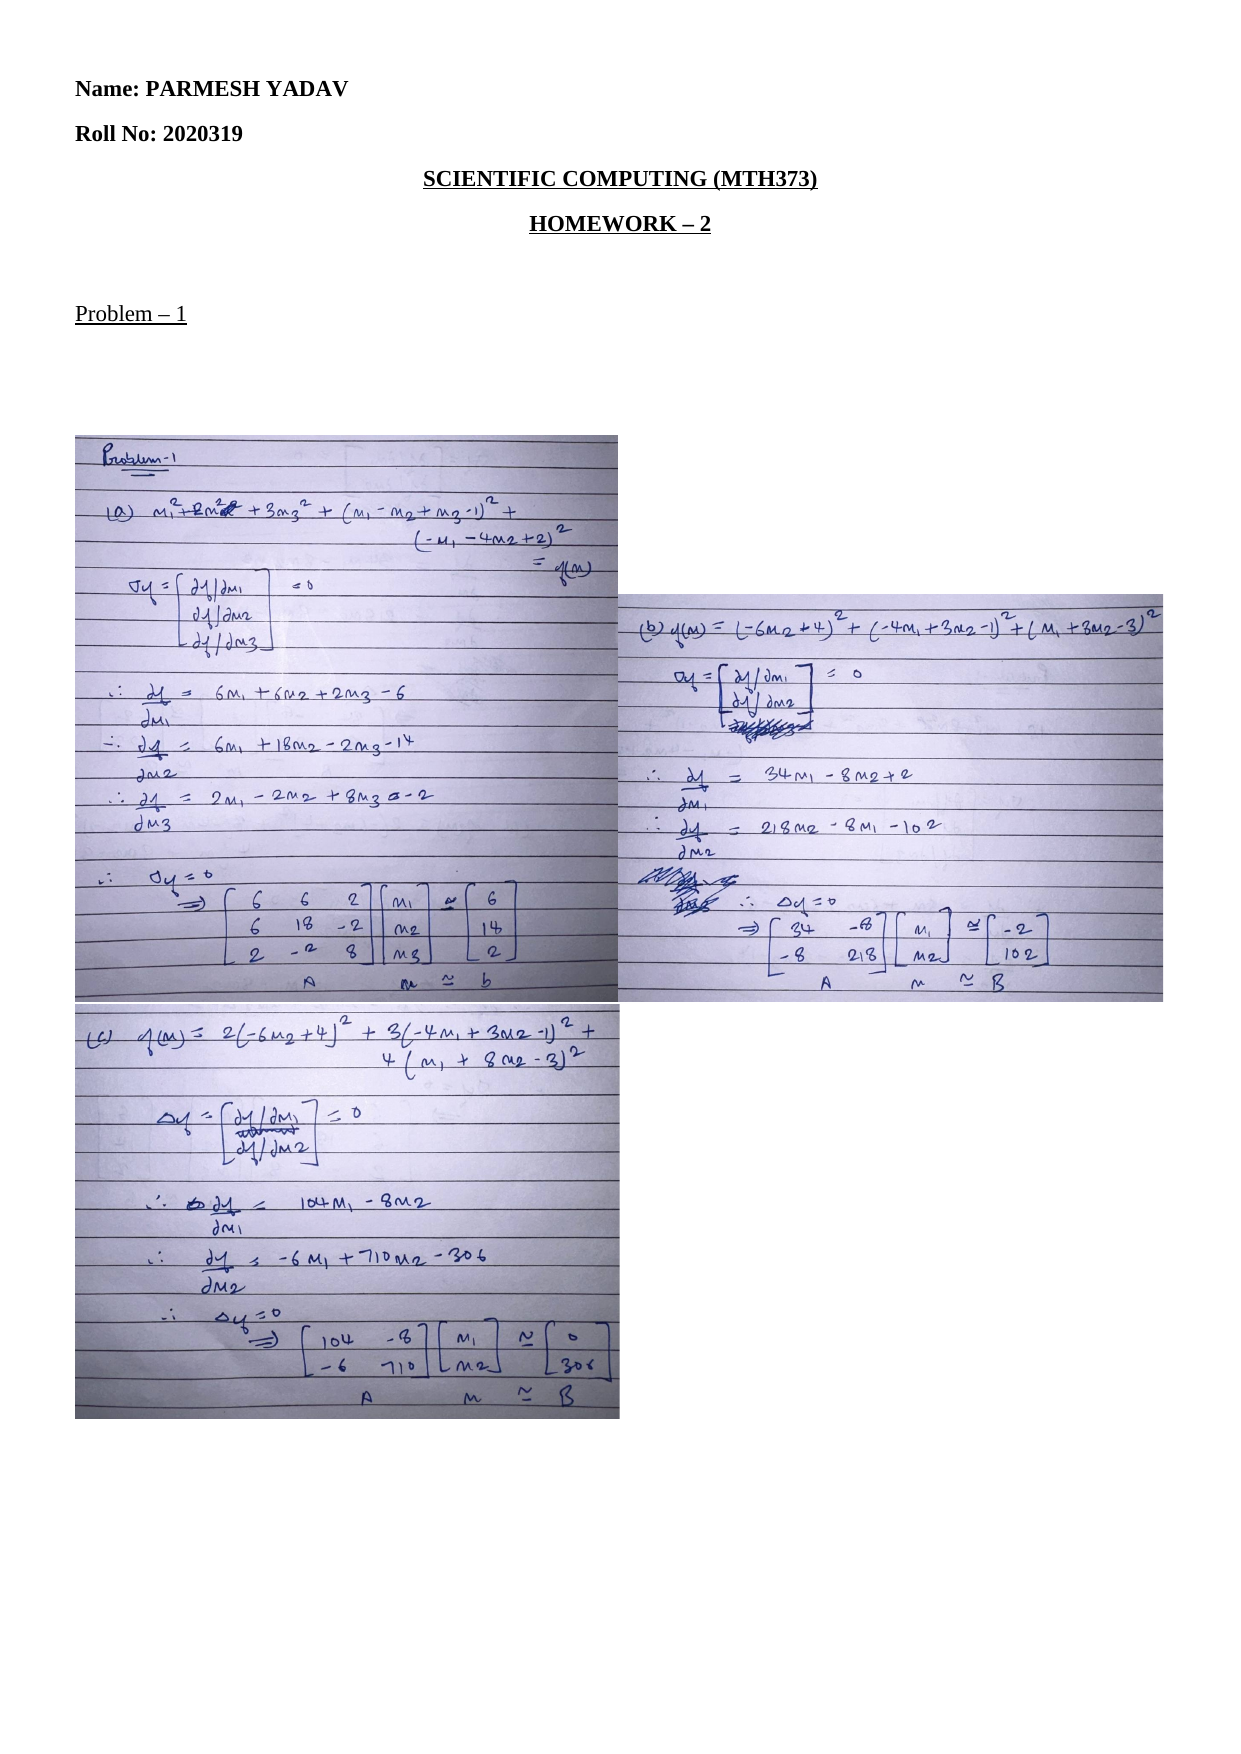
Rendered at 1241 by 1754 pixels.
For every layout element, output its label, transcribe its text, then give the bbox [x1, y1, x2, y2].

text HOMEWORK – 2 [75, 210, 1165, 237]
text Name: PARMESH YADAV [75, 75, 1165, 101]
picture [75, 1004, 620, 1419]
text Roll No: 2020319 [75, 120, 1165, 146]
text SCIENTIFIC COMPUTING (MTH373) [75, 165, 1165, 192]
picture [75, 435, 1164, 1002]
text Problem – 1 [75, 301, 1165, 327]
